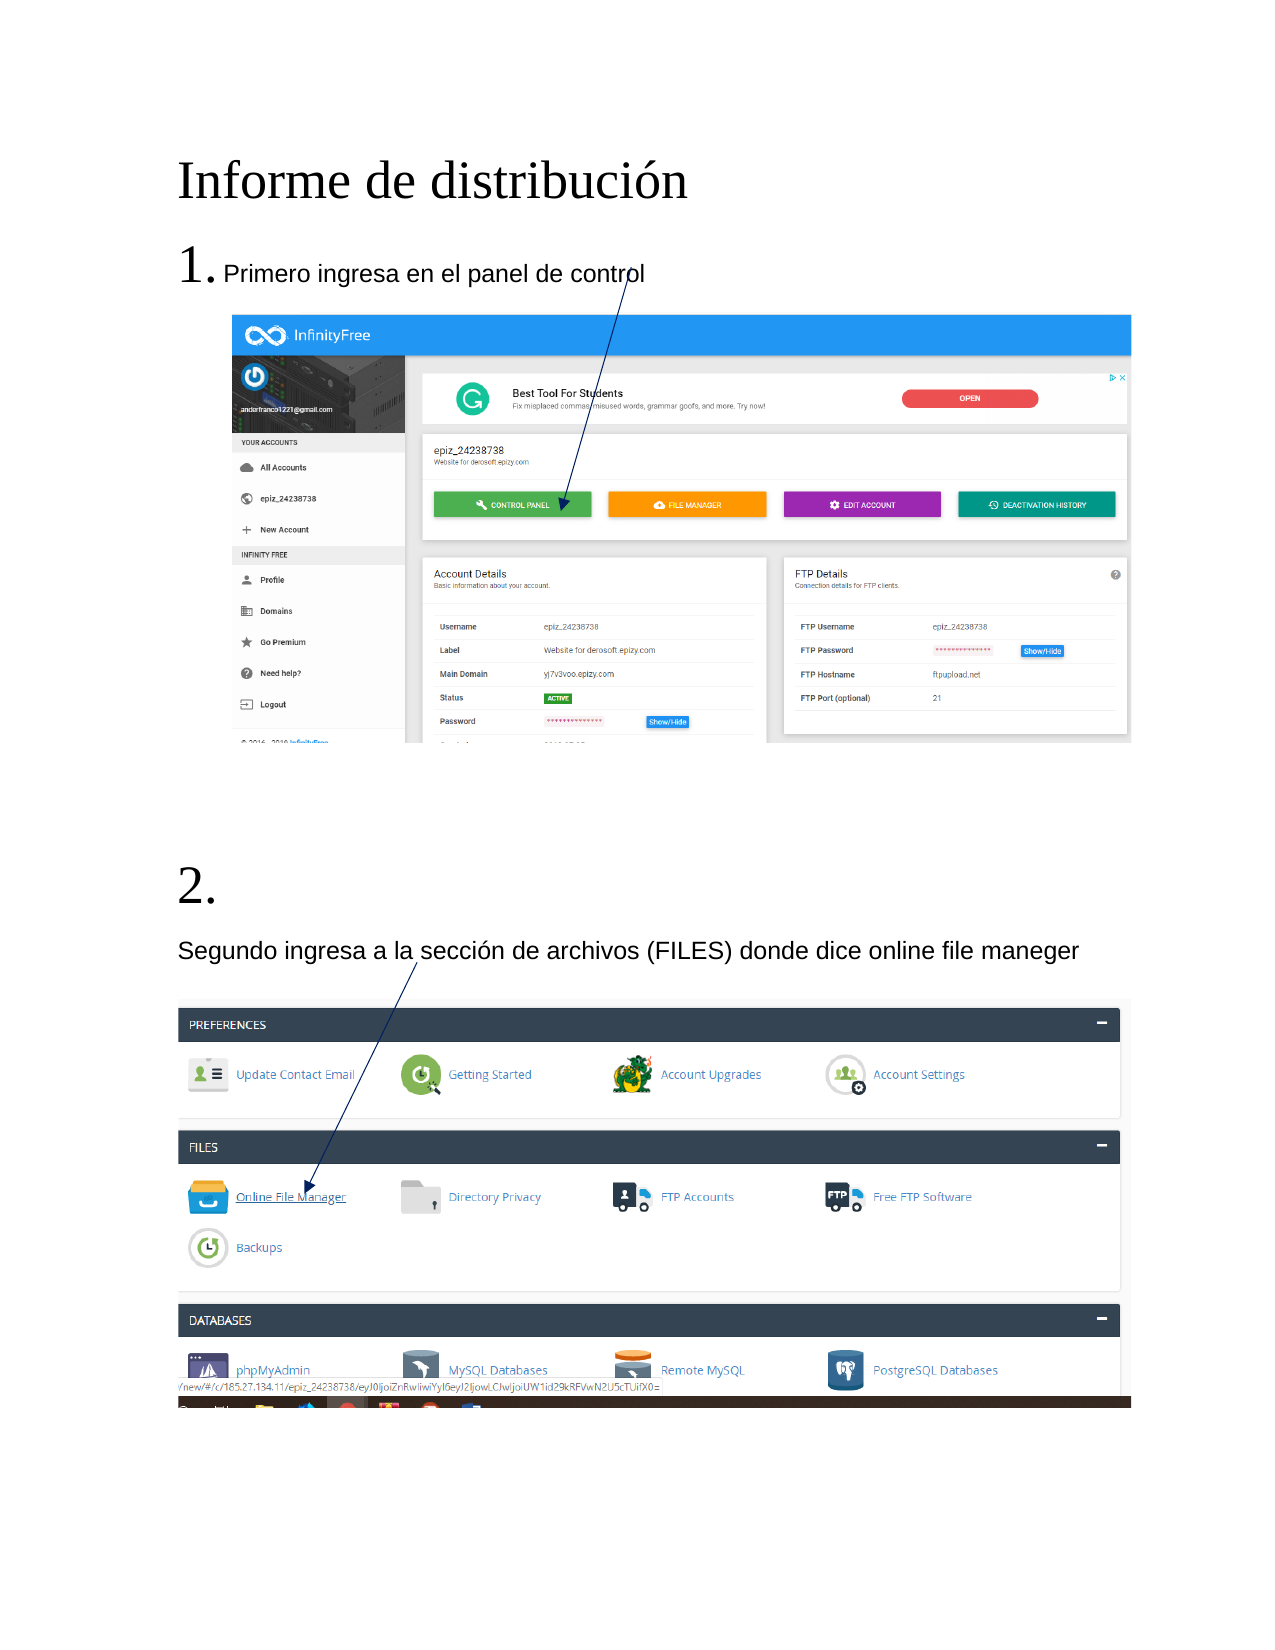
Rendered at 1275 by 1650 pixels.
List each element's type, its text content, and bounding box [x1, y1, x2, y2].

text Segundo ingresa a la sección de archivos (FILES) donde dice online file maneger [177, 936, 1098, 965]
text 1. Primero ingresa en el panel de control [177, 231, 1098, 294]
picture [178, 999, 1132, 1408]
text Informe de distribución [177, 148, 1098, 210]
text 2. [177, 852, 1098, 915]
picture [232, 312, 1132, 743]
